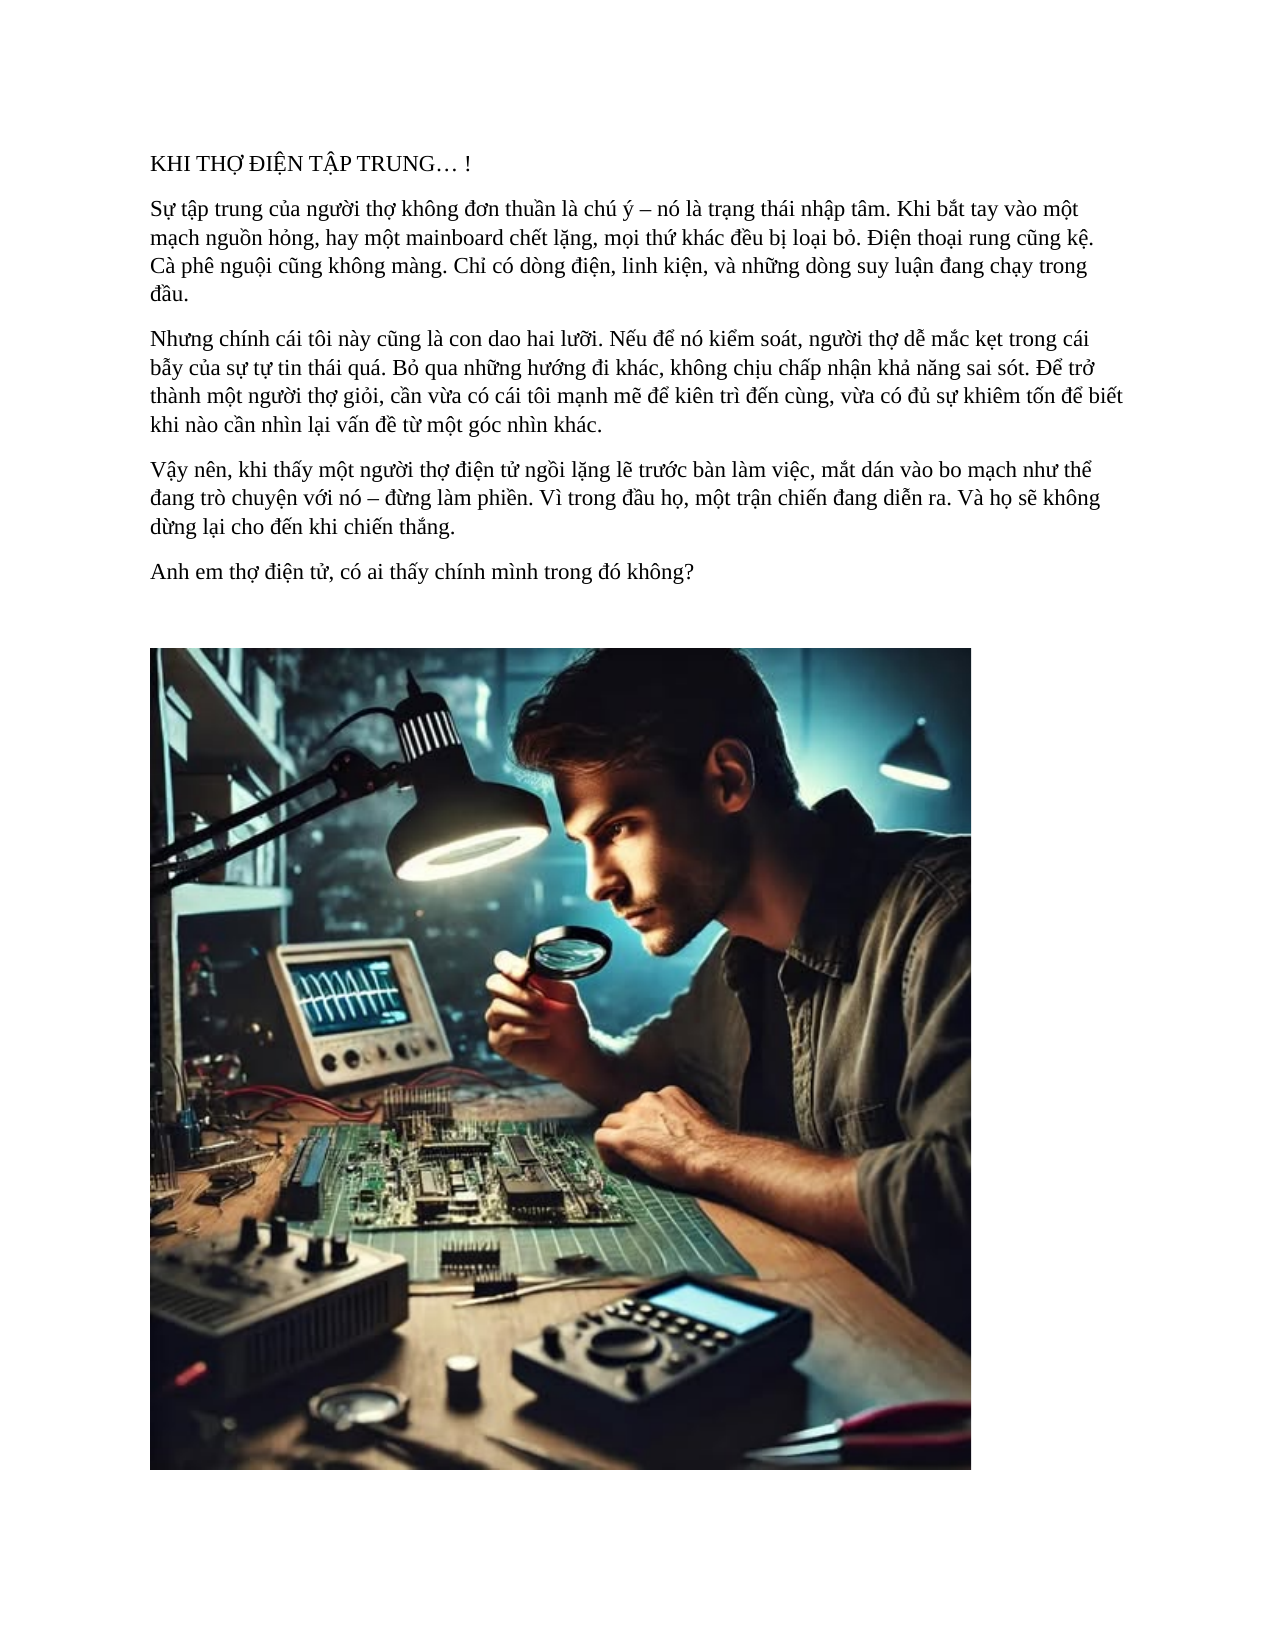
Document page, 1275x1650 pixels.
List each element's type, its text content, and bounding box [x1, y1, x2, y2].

text Nhưng chính cái tôi này cũng là con dao hai lưỡi. Nếu để nó kiểm soát, người thợ dễ mắc kẹt trong cái bẫy của sự tự tin thái quá. Bỏ qua những hướng đi khác, không chịu chấp nhận khả năng sai sót. Để trở thành một người thợ giỏi, cần vừa có cái tôi mạnh mẽ để kiên trì đến cùng, vừa có đủ sự khiêm tốn để biết khi nào cần nhìn lại vấn đề từ một góc nhìn khác. [150, 326, 1125, 437]
text Vậy nên, khi thấy một người thợ điện tử ngồi lặng lẽ trước bàn làm việc, mắt dán vào bo mạch như thể đang trò chuyện với nó – đừng làm phiền. Vì trong đầu họ, một trận chiến đang diễn ra. Và họ sẽ không dừng lại cho đến khi chiến thắng. [150, 456, 1125, 539]
text Anh em thợ điện tử, có ai thấy chính mình trong đó không? [150, 558, 1125, 584]
picture [150, 648, 972, 1470]
text KHI THỢ ĐIỆN TẬP TRUNG… ! [150, 150, 1125, 176]
text Sự tập trung của người thợ không đơn thuần là chú ý – nó là trạng thái nhập tâm. Khi bắt tay vào một mạch nguồn hỏng, hay một mainboard chết lặng, mọi thứ khác đều bị loại bỏ. Điện thoại rung cũng kệ. Cà phê nguội cũng không màng. Chỉ có dòng điện, linh kiện, và những dòng suy luận đang chạy trong đầu. [150, 195, 1125, 307]
